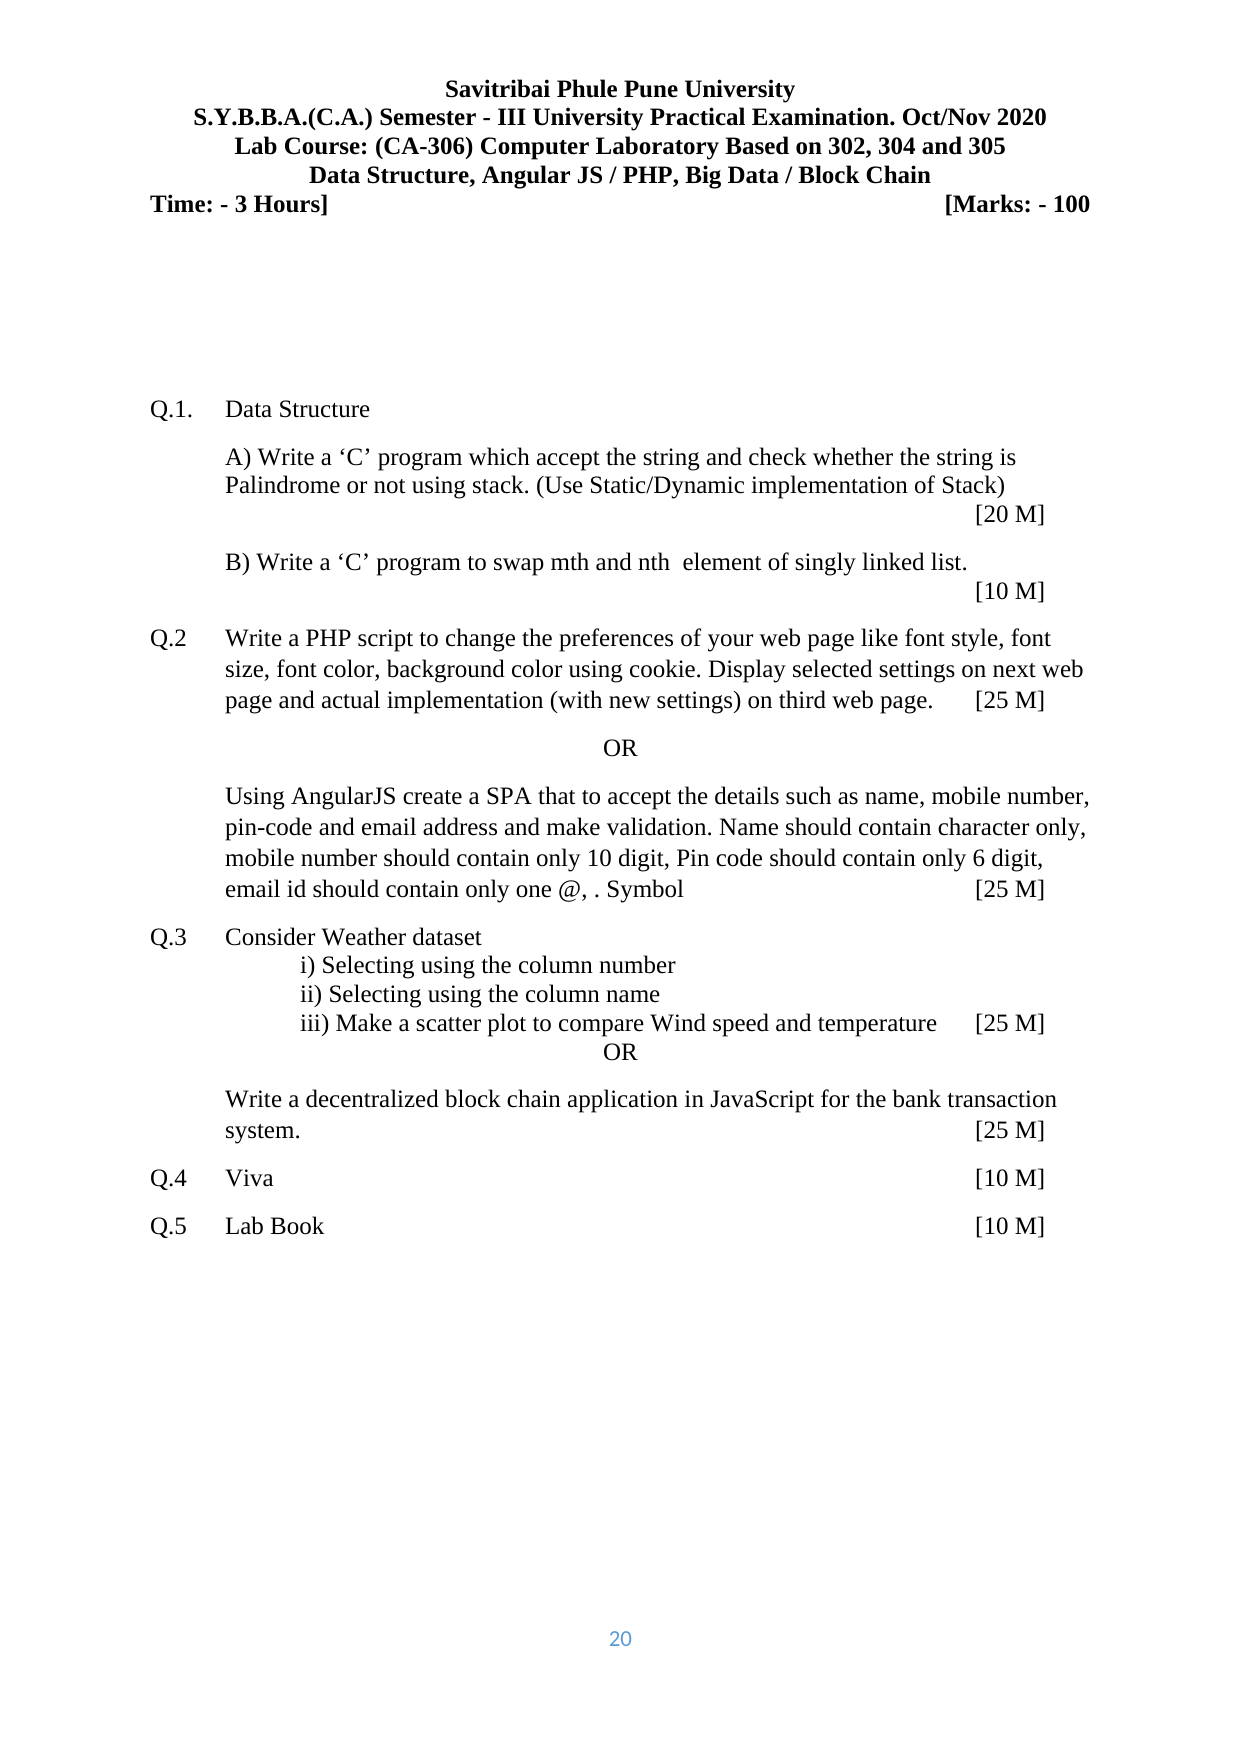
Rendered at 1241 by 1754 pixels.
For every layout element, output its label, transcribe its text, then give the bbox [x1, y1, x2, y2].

text OR [150, 1037, 1090, 1066]
text [20 M] [150, 499, 1090, 528]
text Q.1. Data Structure [150, 394, 1090, 423]
text Q.2 Write a PHP script to change the preferences of your web page like font style, font size, font color, background color using cookie. Display selected settings on next web page and actual implementation (with new settings) on third web page. [25 M] [150, 623, 1090, 714]
text OR [150, 733, 1090, 762]
text Q.5 Lab Book [10 M] [150, 1211, 1090, 1240]
text Q.3 Consider Weather dataset [150, 922, 1090, 951]
text Write a decentralized block chain application in JavaScript for the bank transaction system. [25 M] [225, 1084, 1090, 1144]
text A) Write a ‘C’ program which accept the string and check whether the string is Palindrome or not using stack. (Use Static/Dynamic implementation of Stack) [225, 442, 1090, 499]
text Using AngularJS create a SPA that to accept the details such as name, mobile number, pin-code and email address and make validation. Name should contain character only, mobile number should contain only 10 digit, Pin code should contain only 6 digit, email id should contain only one @, . Symbol [25 M] [225, 781, 1090, 903]
text iii) Make a scatter plot to compare Wind speed and temperature [25 M] [225, 1008, 1090, 1037]
text Q.4 Viva [10 M] [150, 1163, 1090, 1192]
text [10 M] [150, 576, 1090, 604]
text ii) Selecting using the column name [225, 979, 1090, 1008]
text i) Selecting using the column number [225, 951, 1090, 979]
text B) Write a ‘C’ program to swap mth and nth element of singly linked list. [225, 547, 1090, 576]
